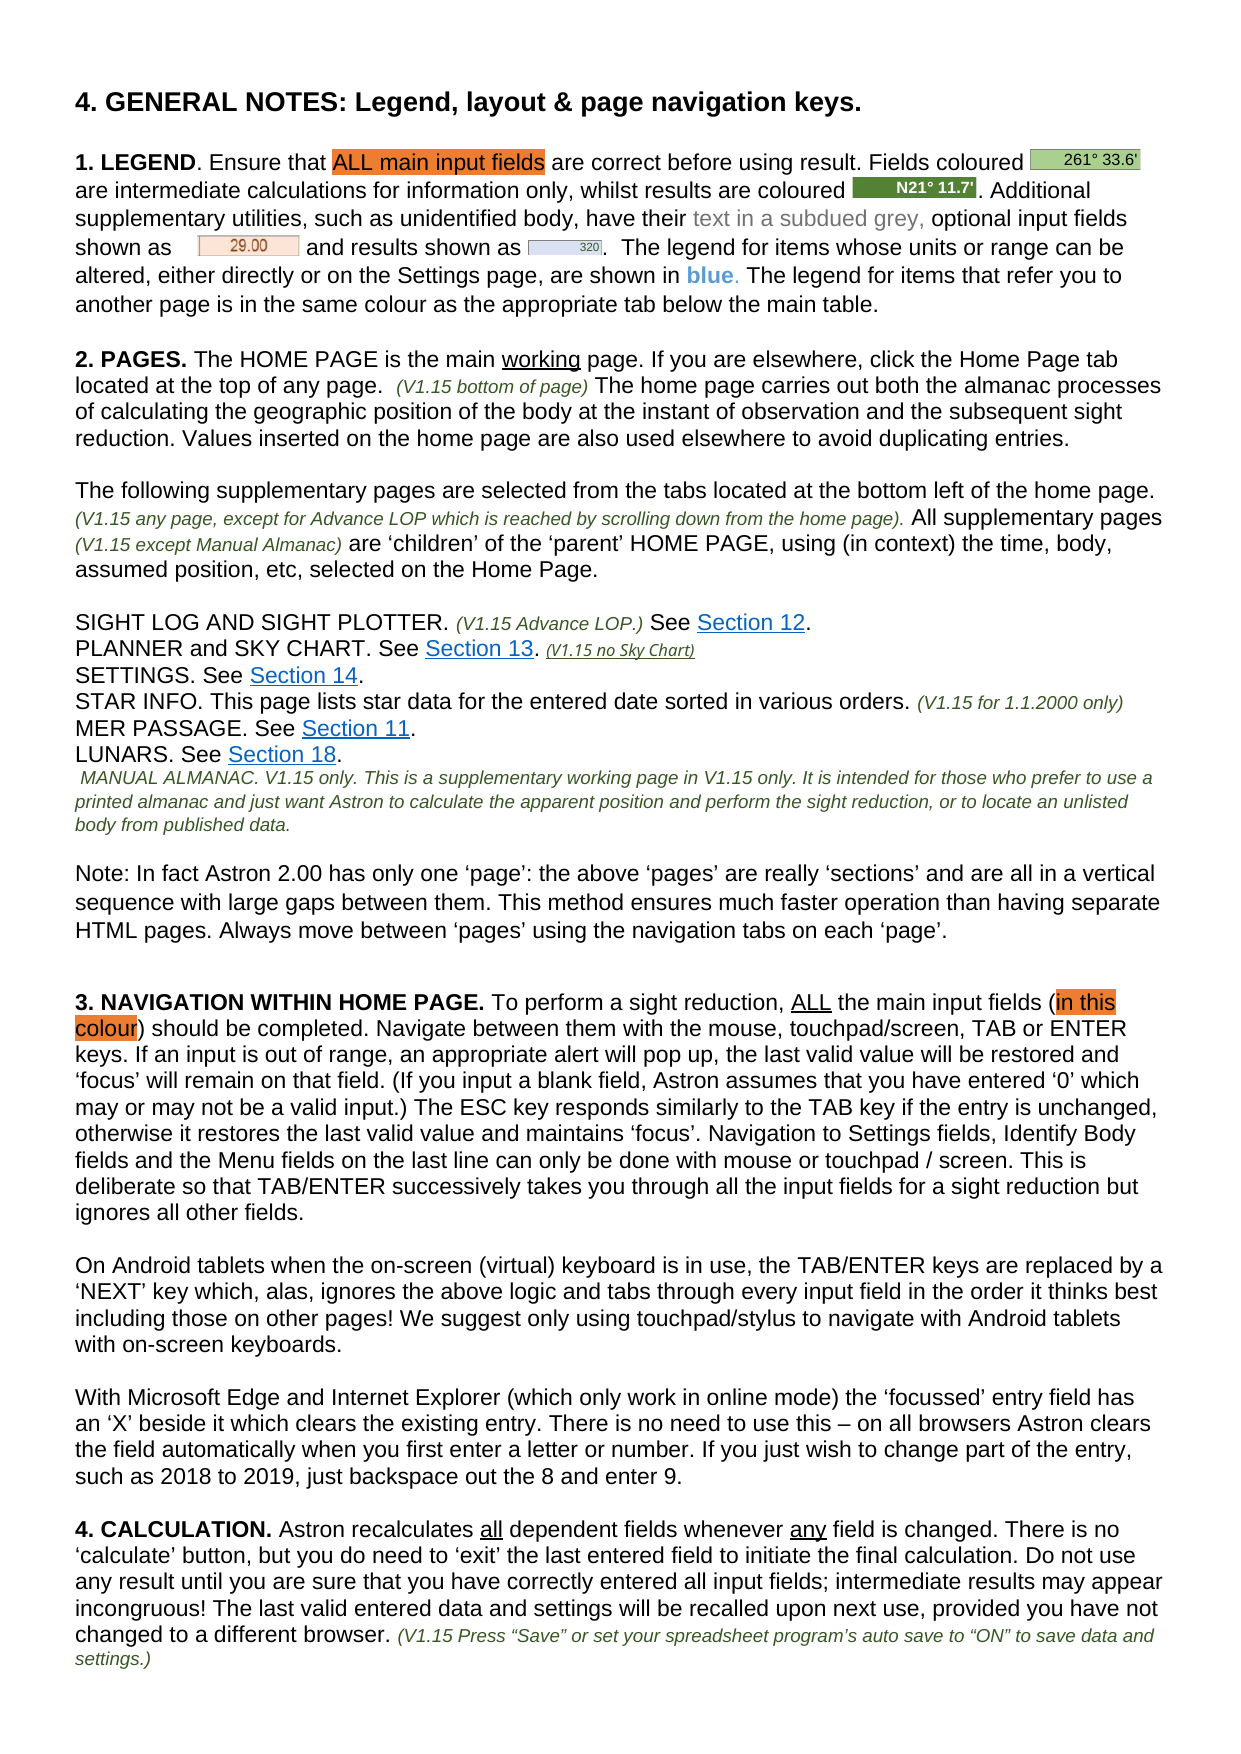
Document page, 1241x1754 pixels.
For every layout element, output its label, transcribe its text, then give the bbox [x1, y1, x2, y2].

text On Android tablets when the on-screen (virtual) keyboard is in use, the TAB/ENTER keys are replaced by a ‘NEXT’ key which, alas, ignores the above logic and tabs through every input field in the order it thinks best including those on other pages! We suggest only using touchpad/stylus to navigate with Android tablets with on-screen keyboards. [75, 1252, 1165, 1357]
text 2. PAGES. The HOME PAGE is the main working page. If you are elsewhere, click the Home Page tab located at the top of any page. (V1.15 bottom of page) The home page carries out both the almanac processes of calculating the geographic position of the body at the instant of observation and the subsequent sight reduction. Values inserted on the home page are also used elsewhere to avoid duplicating entries. [75, 346, 1165, 451]
text MANUAL ALMANAC. V1.15 only. This is a supplementary working page in V1.15 only. It is intended for those who prefer to use a printed almanac and just want Astron to calculate the apparent position and perform the sight reduction, or to locate an unlisted body from published data. [75, 767, 1165, 835]
text 3. NAVIGATION WITHIN HOME PAGE. To perform a sight reduction, ALL the main input fields (in this colour) should be completed. Navigate between them with the mouse, touchpad/screen, TAB or ENTER keys. If an input is out of range, an appropriate alert will pop up, the last valid value will be restored and ‘focus’ will remain on that field. (If you input a blank field, Astron assumes that you have entered ‘0’ which may or may not be a valid input.) The ESC key responds similarly to the TAB key if the entry is unchanged, otherwise it restores the last valid value and maintains ‘focus’. Navigation to Settings fields, Identify Body fields and the Menu fields on the last line can only be done with mouse or touchpad / screen. This is deliberate so that TAB/ENTER successively takes you through all the input fields for a sight reduction but ignores all other fields. [75, 988, 1165, 1226]
subtitle 4. GENERAL NOTES: Legend, layout & page navigation keys. [75, 86, 1165, 118]
text SETTINGS. See Section 14. [75, 662, 1165, 688]
text MER PASSAGE. See Section 11. [75, 714, 1165, 741]
text 1. LEGEND. Ensure that ALL main input fields are correct before using result. Fields coloured are intermediate calculations for information only, whilst results are coloured . Additional supplementary utilities, such as unidentified body, have their text in a subdued grey, optional input fields shown as and results shown as . The legend for items whose units or range can be altered, either directly or on the Settings page, are shown in blue. The legend for items that refer you to another page is in the same colour as the appropriate tab below the main table. [75, 148, 1165, 317]
picture [197, 235, 300, 256]
text PLANNER and SKY CHART. See Section 13. (V1.15 no Sky Chart) [75, 635, 1165, 662]
text The following supplementary pages are selected from the tabs located at the bottom left of the home page. (V1.15 any page, except for Advance LOP which is reached by scrolling down from the home page). All supplementary pages (V1.15 except Manual Almanac) are ‘children’ of the ‘parent’ HOME PAGE, using (in context) the time, body, assumed position, etc, selected on the Home Page. [75, 477, 1165, 583]
text LUNARS. See Section 18. [75, 741, 1165, 767]
text Note: In fact Astron 2.00 has only one ‘page’: the above ‘pages’ are really ‘sections’ and are all in a vertical sequence with large gaps between them. This method ensures much faster operation than having separate HTML pages. Always move between ‘pages’ using the navigation tabs on each ‘page’. [75, 860, 1165, 943]
text 4. CALCULATION. Astron recalculates all dependent fields whenever any field is changed. There is no ‘calculate’ button, but you do need to ‘exit’ the last entered field to initiate the final calculation. Do not use any result until you are sure that you have correctly entered all input fields; intermediate results may appear incongruous! The last valid entered data and settings will be recalled upon next use, provided you have not changed to a different browser. (V1.15 Press “Save” or set your spreadsheet program’s auto save to “ON” to save data and settings.) [75, 1516, 1165, 1669]
text STAR INFO. This page lists star data for the entered date sorted in various orders. (V1.15 for 1.1.2000 only) [75, 688, 1165, 714]
text With Microsoft Edge and Internet Explorer (which only work in online mode) the ‘focussed’ entry field has an ‘X’ beside it which clears the existing entry. There is no need to use this – on all browsers Astron clears the field automatically when you first enter a letter or number. If you just wish to change part of the entry, such as 2018 to 2019, just backspace out the 8 and enter 9. [75, 1384, 1165, 1489]
text SIGHT LOG AND SIGHT PLOTTER. (V1.15 Advance LOP.) See Section 12. [75, 609, 1165, 635]
